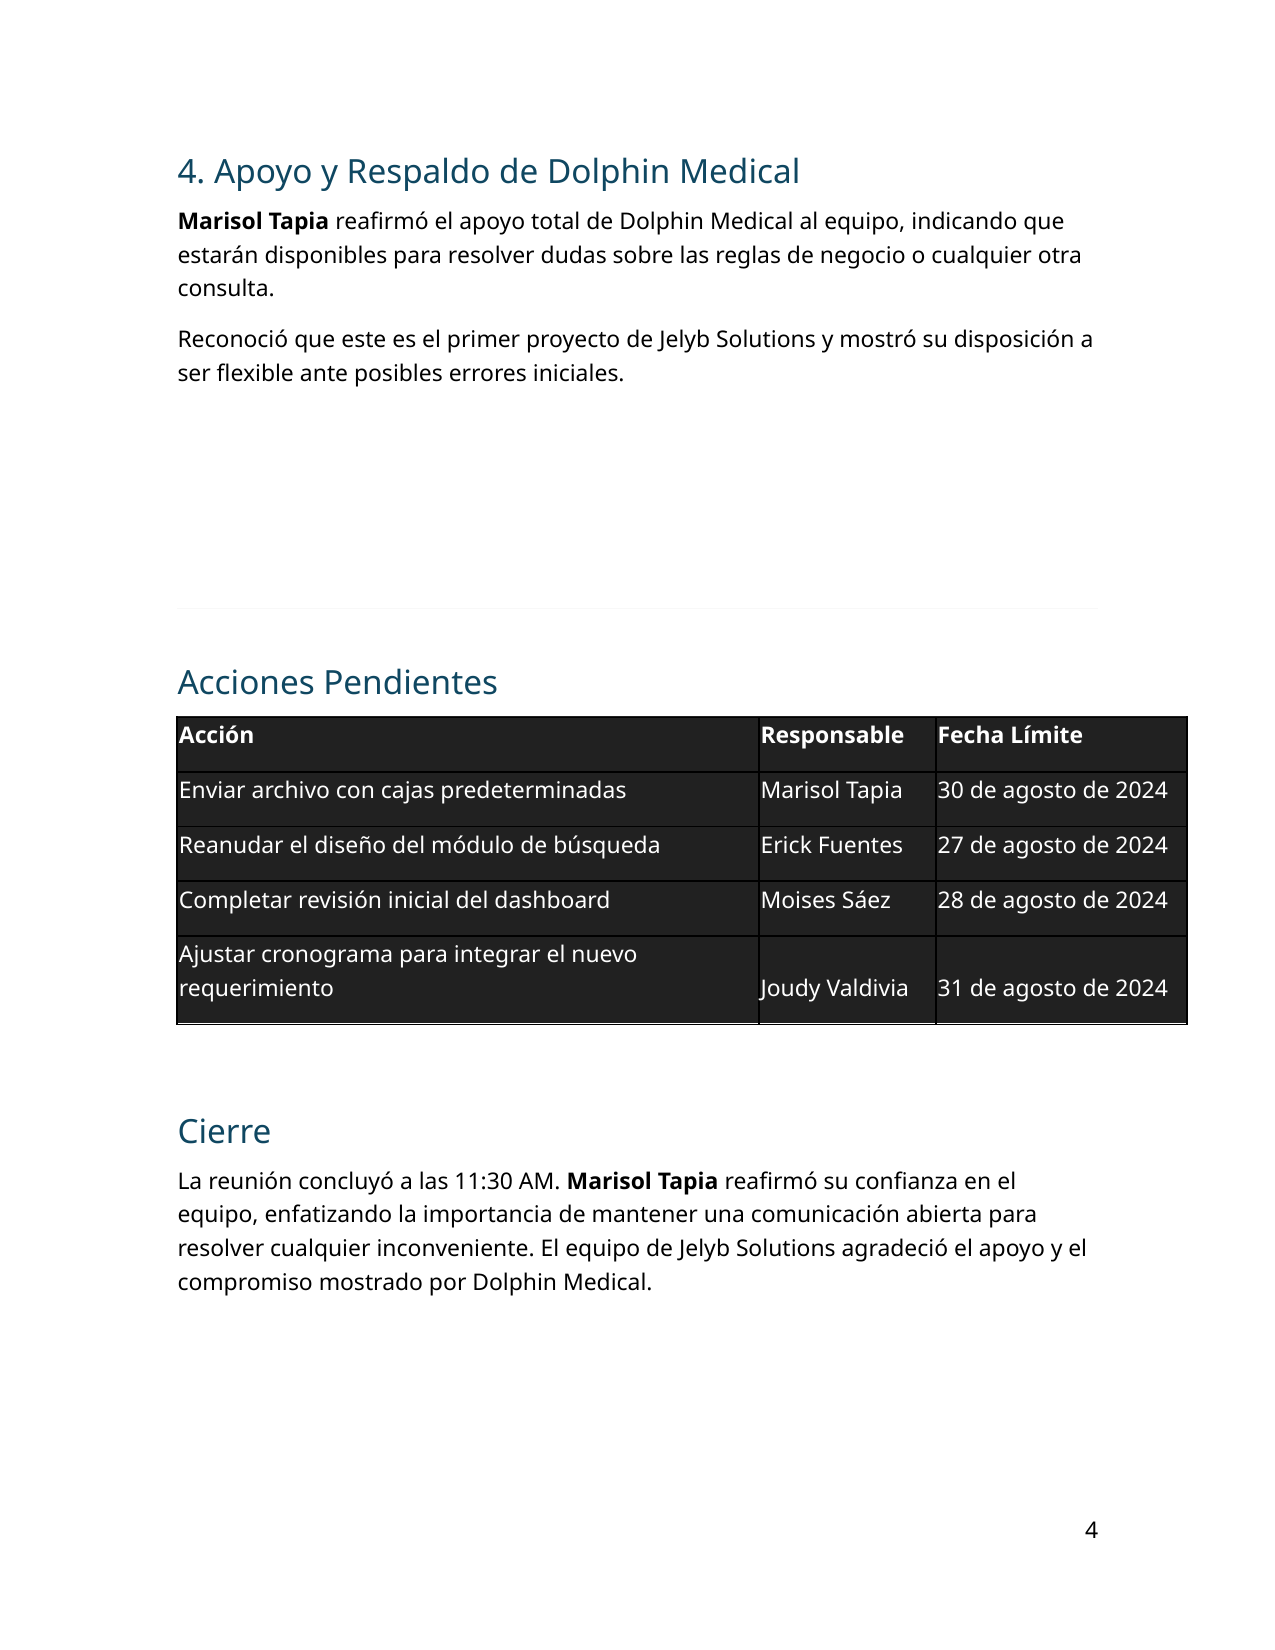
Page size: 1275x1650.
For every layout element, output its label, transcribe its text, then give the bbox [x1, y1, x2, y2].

table_cell Reanudar el diseño del módulo de búsqueda [178, 827, 758, 880]
table_cell 31 de agosto de 2024 [937, 937, 1186, 1023]
table_cell 28 de agosto de 2024 [937, 882, 1186, 935]
table_cell Moises Sáez [760, 882, 935, 935]
text Reconoció que este es el primer proyecto de Jelyb Solutions y mostró su disposición a ser flexible ante posibles errores iniciales. [177, 323, 1098, 388]
table_cell Erick Fuentes [760, 827, 935, 880]
subtitle Cierre [177, 1107, 1098, 1153]
table_header Responsable [760, 718, 935, 771]
table_cell Completar revisión inicial del dashboard [178, 882, 758, 935]
table_cell Joudy Valdivia [760, 937, 935, 1023]
table_cell 30 de agosto de 2024 [937, 773, 1186, 826]
table_cell Ajustar cronograma para integrar el nuevo requerimiento [178, 937, 758, 1023]
table_header Fecha Límite [937, 718, 1186, 771]
table_cell Marisol Tapia [760, 773, 935, 826]
text Marisol Tapia reafirmó el apoyo total de Dolphin Medical al equipo, indicando que estarán disponibles para resolver dudas sobre las reglas de negocio o cualquier otra consulta. [177, 205, 1098, 304]
subtitle 4. Apoyo y Respaldo de Dolphin Medical [177, 148, 1098, 193]
table_cell Enviar archivo con cajas predeterminadas [178, 773, 758, 826]
text La reunión concluyó a las 11:30 AM. Marisol Tapia reafirmó su confianza en el equipo, enfatizando la importancia de mantener una comunicación abierta para resolver cualquier inconveniente. El equipo de Jelyb Solutions agradeció el apoyo y el compromiso mostrado por Dolphin Medical. [177, 1165, 1098, 1297]
table_cell 27 de agosto de 2024 [937, 827, 1186, 880]
table_header Acción [178, 718, 758, 771]
subtitle Acciones Pendientes [177, 659, 1098, 704]
